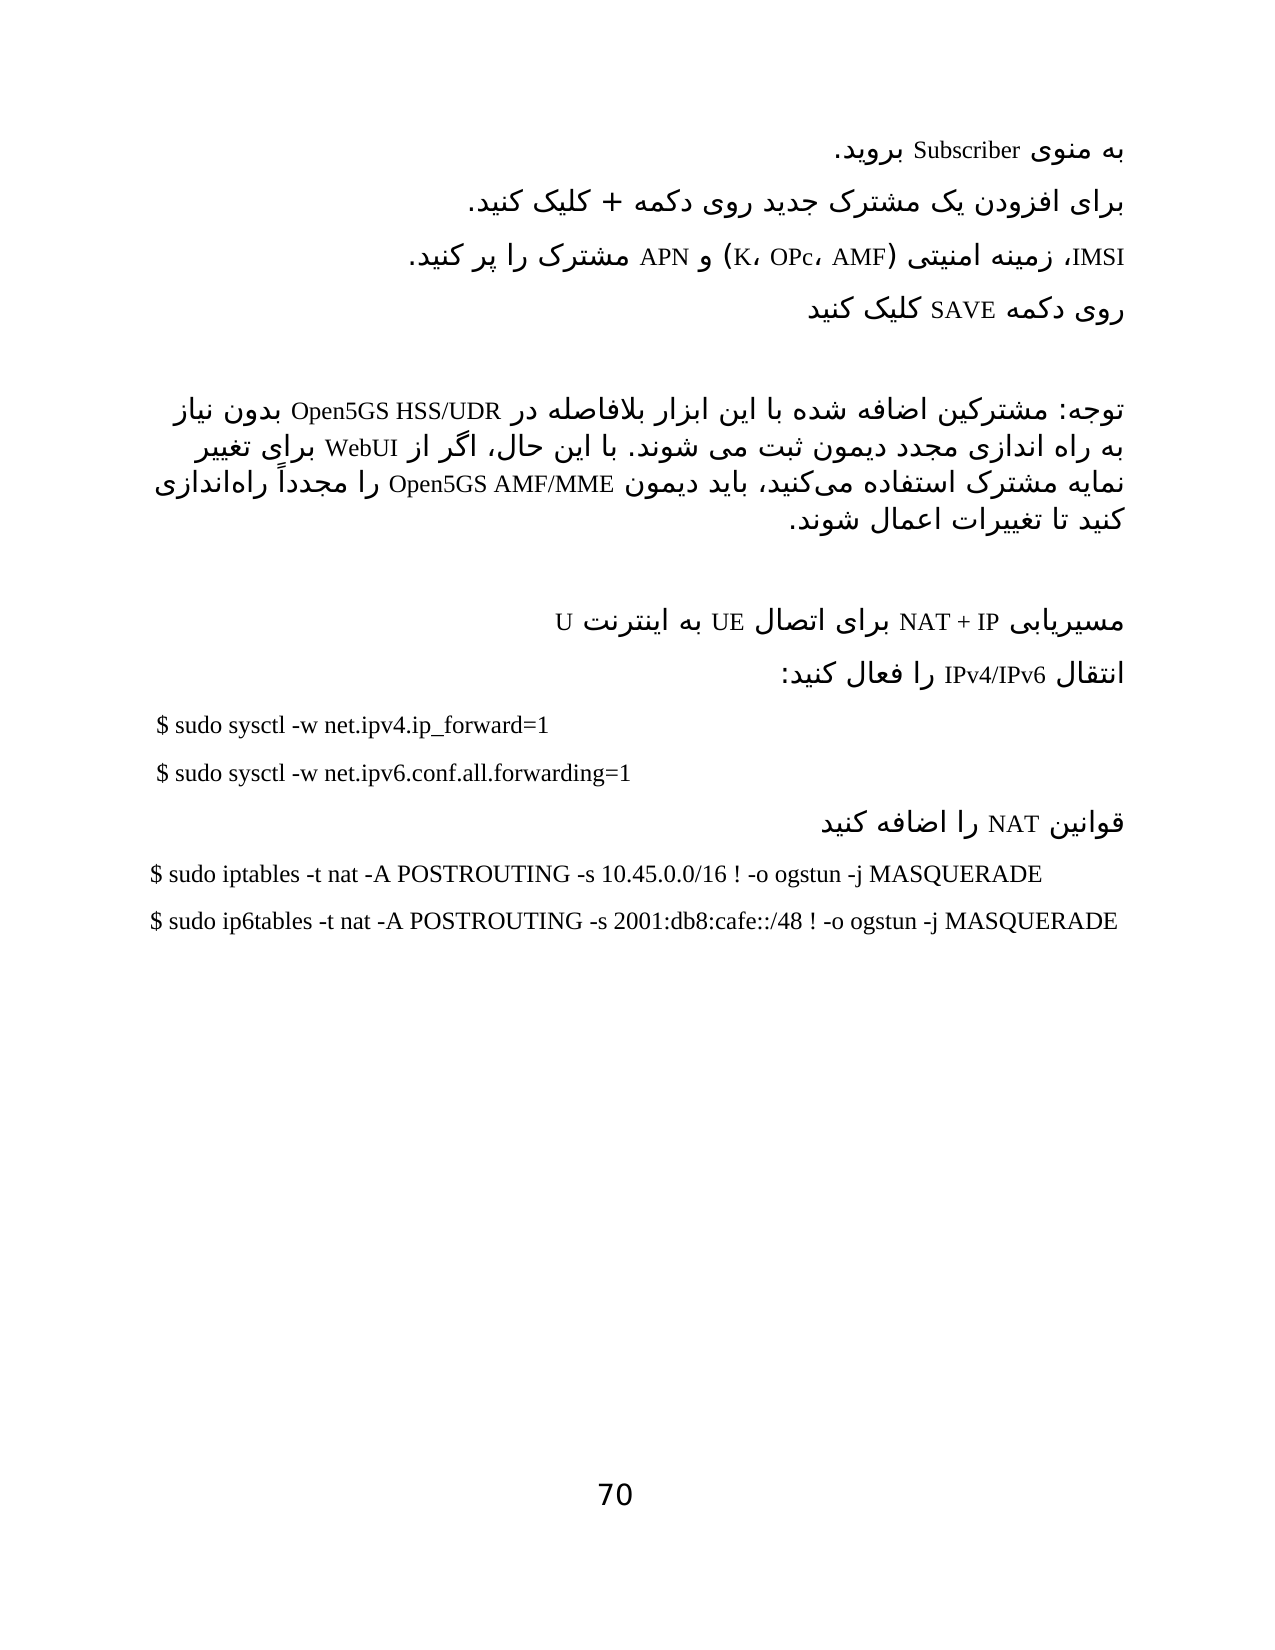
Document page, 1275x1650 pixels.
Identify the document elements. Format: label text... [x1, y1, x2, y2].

text به منوی Subscriber بروید. [150, 131, 1125, 165]
text $ sudo iptables -t nat -A POSTROUTING -s 10.45.0.0/16 ! -o ogstun -j MASQUERADE [150, 859, 1125, 887]
text $ sudo ip6tables -t nat -A POSTROUTING -s 2001:db8:cafe::/48 ! -o ogstun -j MASQUERADE [150, 906, 1125, 935]
text IMSI، زمینه امنیتی (K، OPc، AMF) و APN مشترک را پر کنید. [150, 238, 1125, 272]
text توجه: مشترکین اضافه شده با این ابزار بلافاصله در Open5GS HSS/UDR بدون نیاز به راه اندازی مجدد دیمون ثبت می شوند. با این حال، اگر از WebUI برای تغییر نمایه مشترک استفاده می‌کنید، باید دیمون Open5GS AMF/MME را مجدداً راه‌اندازی کنید تا تغییرات اعمال شوند. [150, 392, 1125, 536]
text مسیریابی NAT + IP برای اتصال UE به اینترنت U [150, 603, 1125, 637]
text روی دکمه SAVE کلیک کنید [150, 291, 1125, 325]
text انتقال IPv4/IPv6 را فعال کنید: [150, 657, 1125, 691]
text برای افزودن یک مشترک جدید روی دکمه + کلیک کنید. [150, 184, 1125, 218]
text $ sudo sysctl -w net.ipv6.conf.all.forwarding=1 [150, 758, 1125, 786]
text قوانین NAT را اضافه کنید [150, 805, 1125, 839]
text $ sudo sysctl -w net.ipv4.ip_forward=1 [150, 710, 1125, 739]
